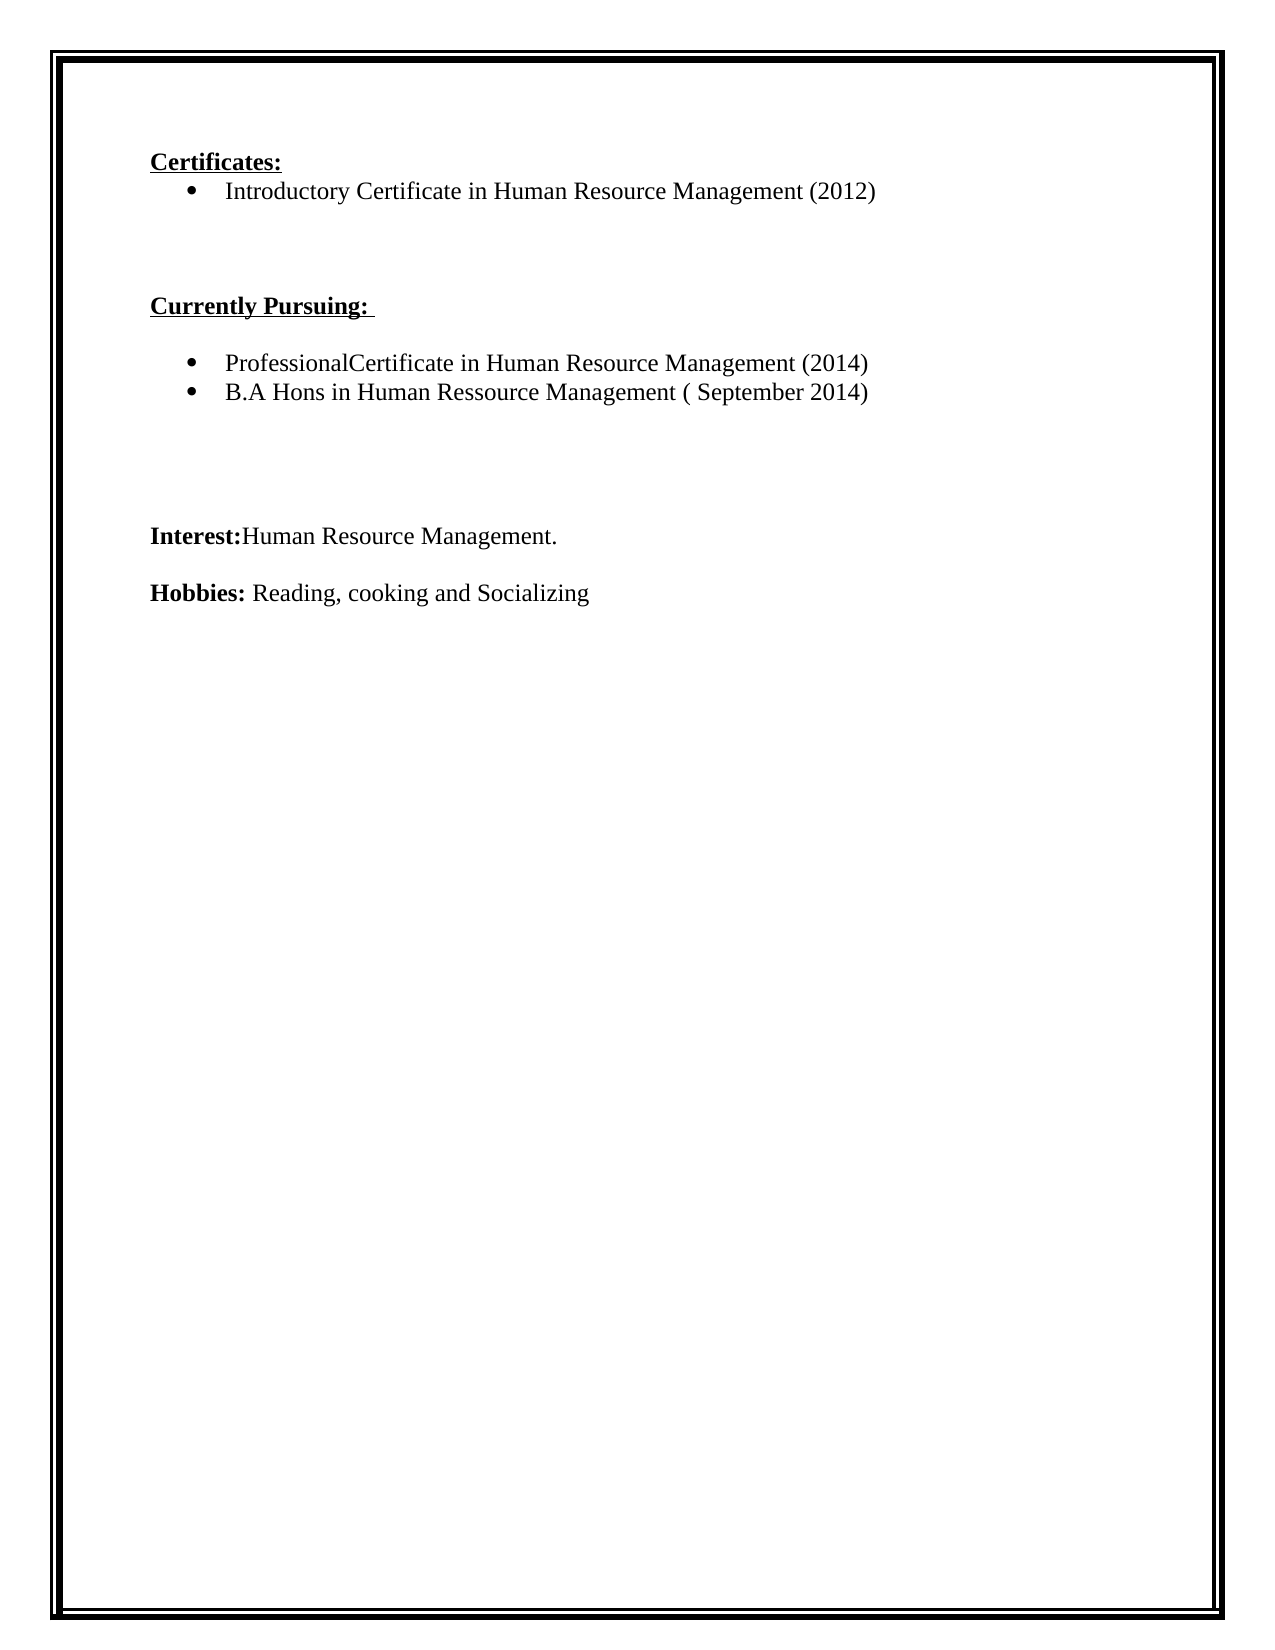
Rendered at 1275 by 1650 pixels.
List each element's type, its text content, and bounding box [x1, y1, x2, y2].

list Introductory Certificate in Human Resource Management (2012) [187, 176, 1125, 204]
list B.A Hons in Human Ressource Management ( September 2014) [187, 377, 1125, 406]
list ProfessionalCertificate in Human Resource Management (2014) [187, 348, 1125, 377]
text Hobbies: Reading, cooking and Socializing [150, 578, 1125, 607]
text Certificates: [150, 147, 1125, 176]
text Currently Pursuing: [150, 291, 1125, 319]
text Interest:Human Resource Management. [150, 521, 1125, 549]
